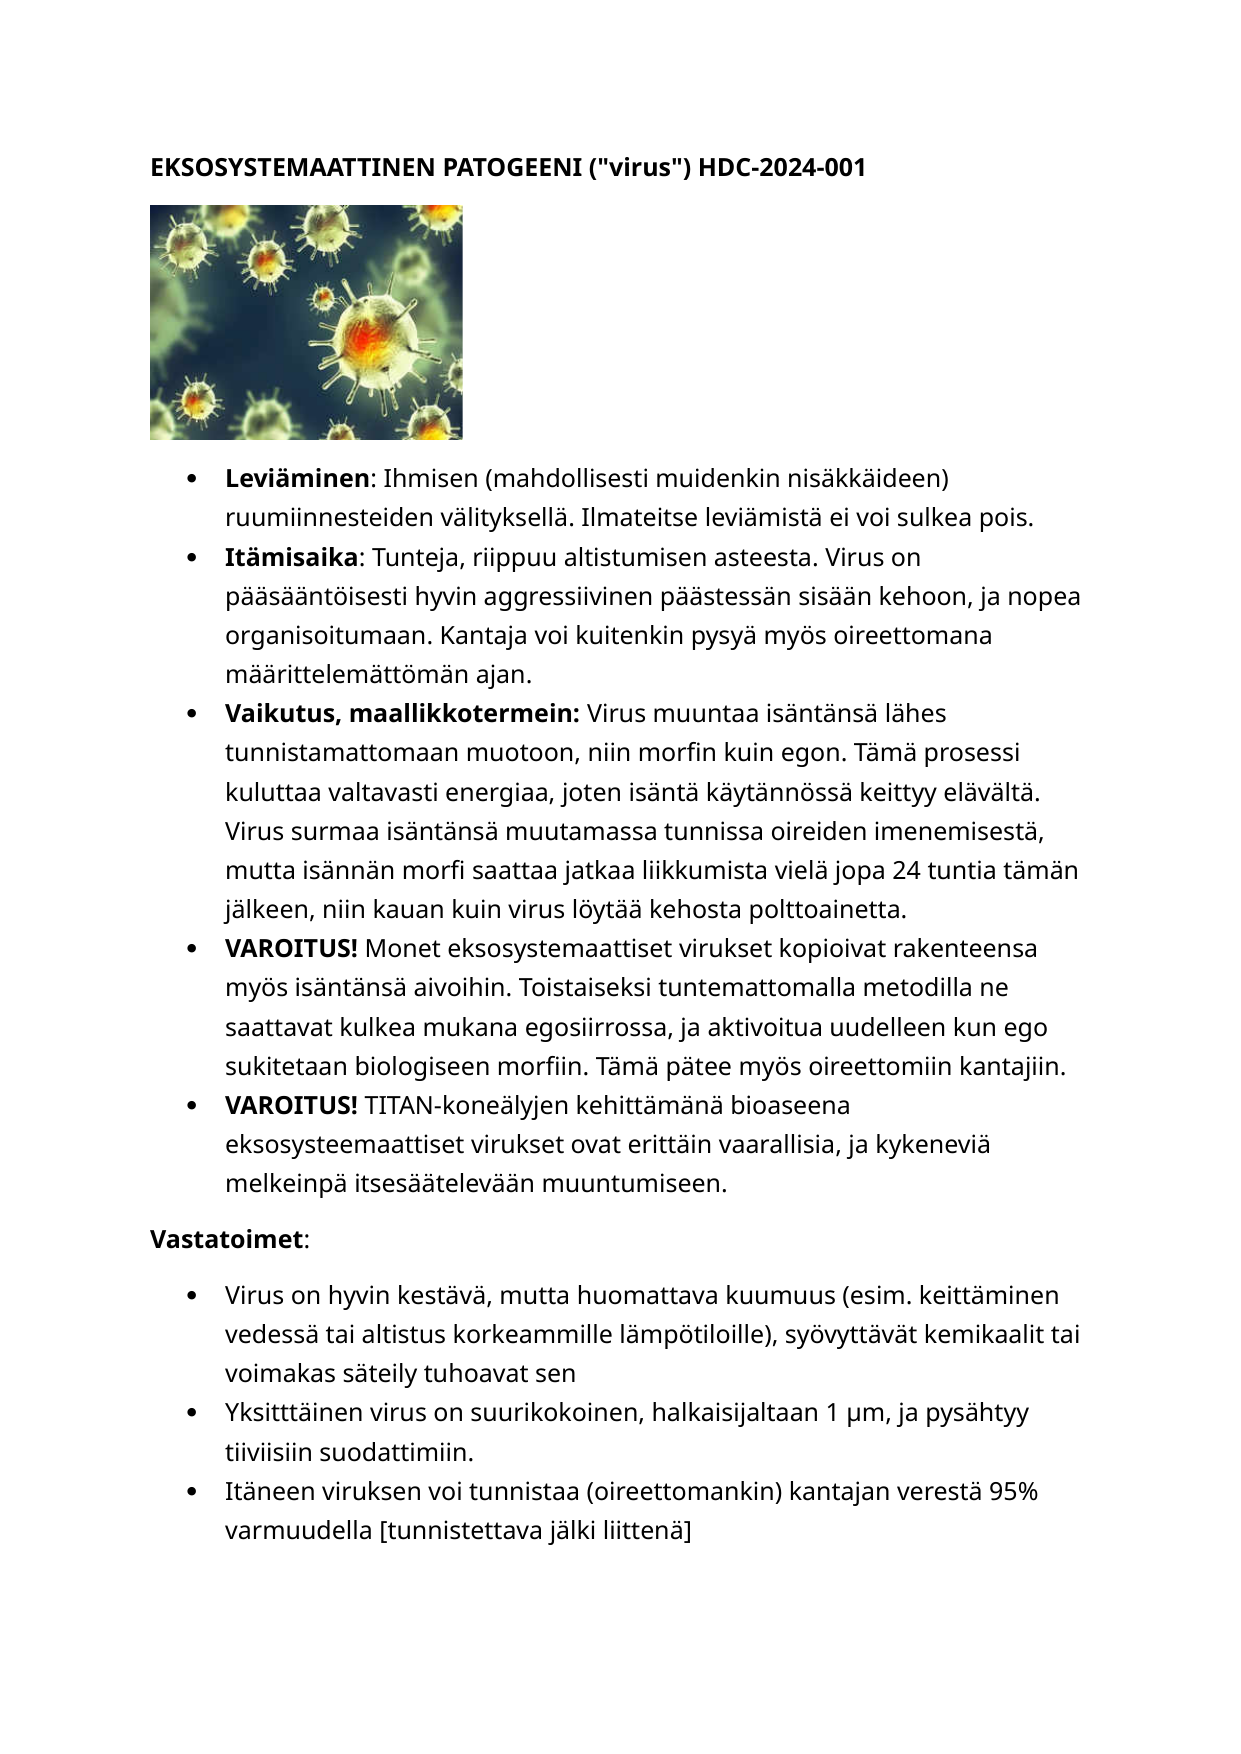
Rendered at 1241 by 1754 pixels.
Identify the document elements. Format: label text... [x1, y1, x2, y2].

text Vastatoimet: [150, 1222, 1090, 1256]
list Virus on hyvin kestävä, mutta huomattava kuumuus (esim. keittäminen vedessä tai altistus korkeammille lämpötiloille), syövyttävät kemikaalit tai voimakas säteily tuhoavat sen [187, 1278, 1090, 1390]
list VAROITUS! TITAN-koneälyjen kehittämänä bioaseena eksosysteemaattiset virukset ovat erittäin vaarallisia, ja kykeneviä melkeinpä itsesäätelevään muuntumiseen. [187, 1088, 1090, 1200]
list Leviäminen: Ihmisen (mahdollisesti muidenkin nisäkkäideen) ruumiinnesteiden välityksellä. Ilmateitse leviämistä ei voi sulkea pois. [187, 461, 1090, 534]
list Itämisaika: Tunteja, riippuu altistumisen asteesta. Virus on pääsääntöisesti hyvin aggressiivinen päästessän sisään kehoon, ja nopea organisoitumaan. Kantaja voi kuitenkin pysyä myös oireettomana määrittelemättömän ajan. [187, 539, 1090, 691]
list Yksitttäinen virus on suurikokoinen, halkaisijaltaan 1 µm, ja pysähtyy tiiviisiin suodattimiin. [187, 1395, 1090, 1468]
text EKSOSYSTEMAATTINEN PATOGEENI ("virus") HDC-2024-001 [150, 150, 1090, 184]
list VAROITUS! Monet eksosystemaattiset virukset kopioivat rakenteensa myös isäntänsä aivoihin. Toistaiseksi tuntemattomalla metodilla ne saattavat kulkea mukana egosiirrossa, ja aktivoitua uudelleen kun ego sukitetaan biologiseen morfiin. Tämä pätee myös oireettomiin kantajiin. [187, 931, 1090, 1082]
picture [150, 205, 463, 440]
list Vaikutus, maallikkotermein: Virus muuntaa isäntänsä lähes tunnistamattomaan muotoon, niin morfin kuin egon. Tämä prosessi kuluttaa valtavasti energiaa, joten isäntä käytännössä keittyy elävältä. Virus surmaa isäntänsä muutamassa tunnissa oireiden imenemisestä, mutta isännän morfi saattaa jatkaa liikkumista vielä jopa 24 tuntia tämän jälkeen, niin kauan kuin virus löytää kehosta polttoainetta. [187, 696, 1090, 926]
list Itäneen viruksen voi tunnistaa (oireettomankin) kantajan verestä 95% varmuudella [tunnistettava jälki liittenä] [187, 1473, 1090, 1547]
